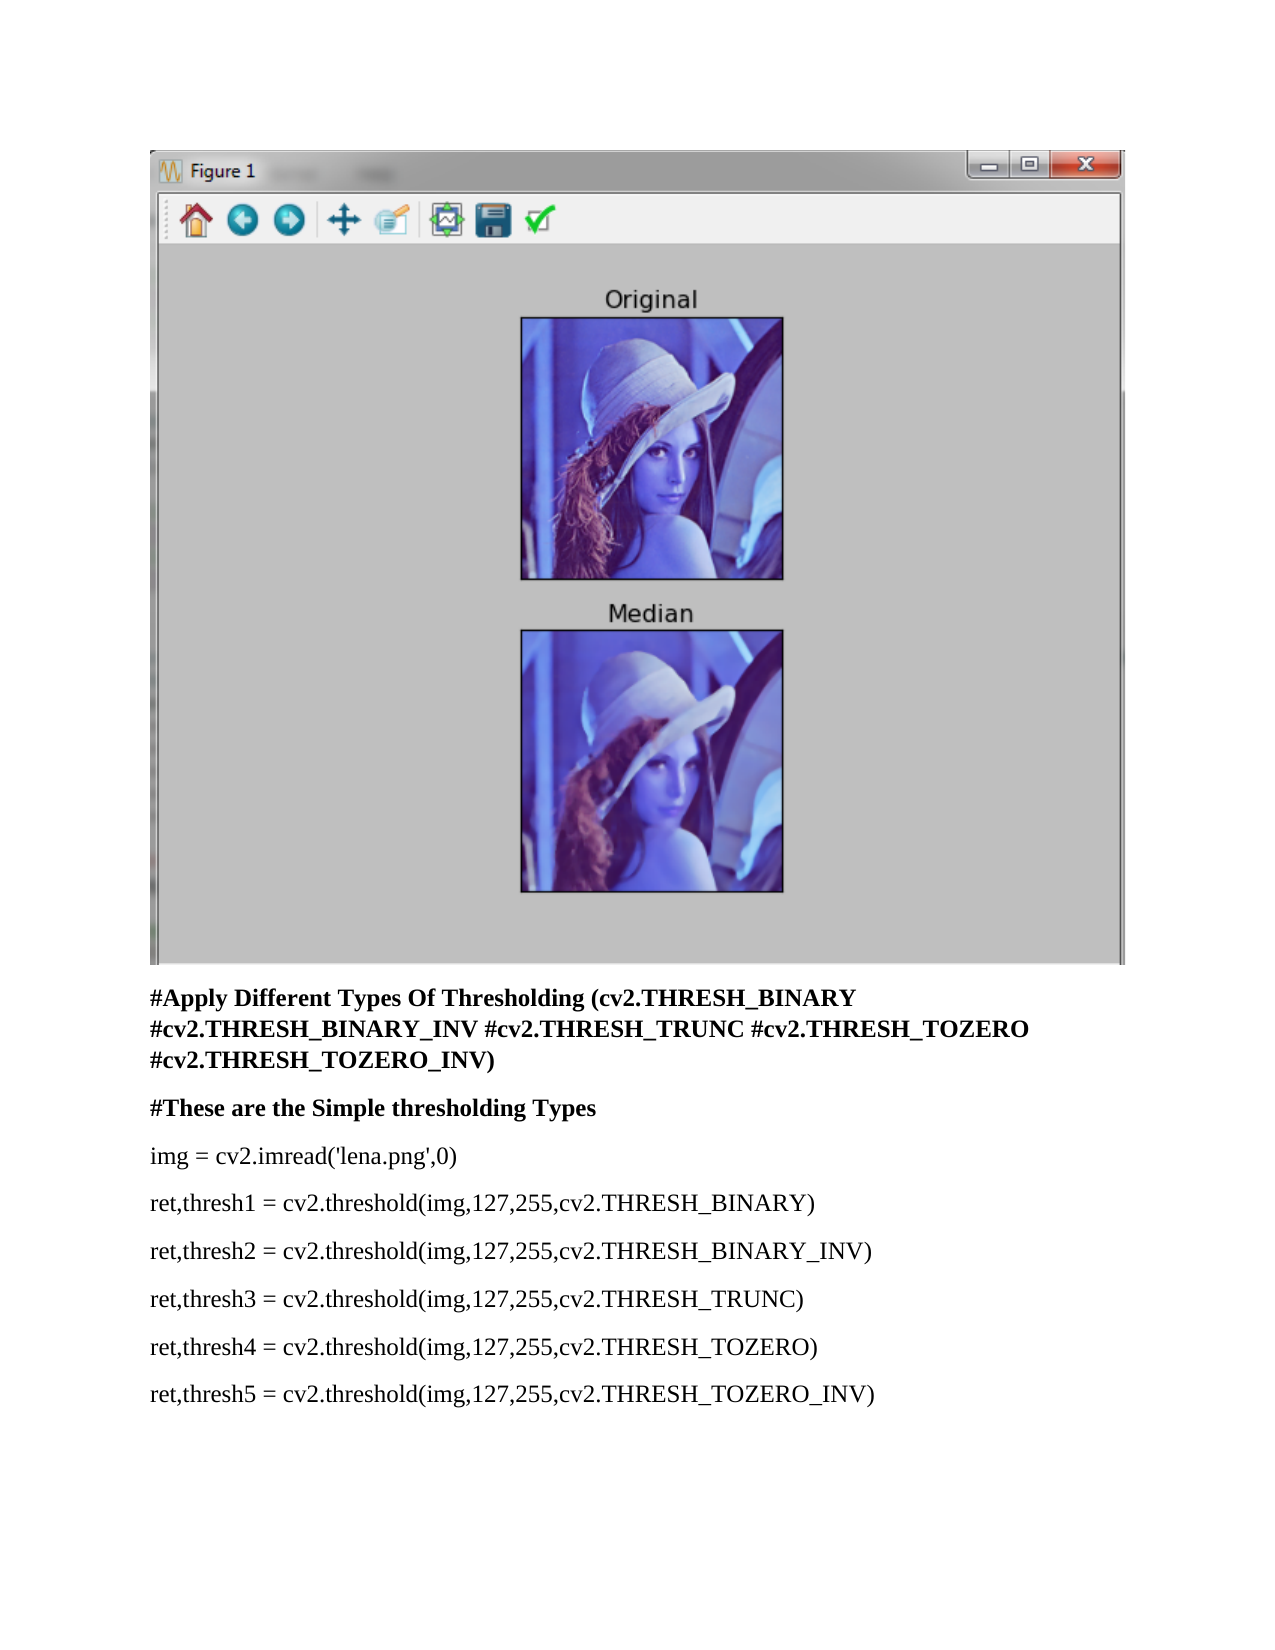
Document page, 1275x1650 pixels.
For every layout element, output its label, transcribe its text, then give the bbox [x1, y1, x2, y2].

text ret,thresh1 = cv2.threshold(img,127,255,cv2.THRESH_BINARY) [150, 1188, 1125, 1217]
text ret,thresh3 = cv2.threshold(img,127,255,cv2.THRESH_TRUNC) [150, 1284, 1125, 1313]
text ret,thresh5 = cv2.threshold(img,127,255,cv2.THRESH_TOZERO_INV) [150, 1379, 1125, 1408]
picture [150, 150, 1125, 965]
text ret,thresh4 = cv2.threshold(img,127,255,cv2.THRESH_TOZERO) [150, 1332, 1125, 1360]
text #These are the Simple thresholding Types [150, 1093, 1125, 1122]
text ret,thresh2 = cv2.threshold(img,127,255,cv2.THRESH_BINARY_INV) [150, 1236, 1125, 1265]
text img = cv2.imread('lena.png',0) [150, 1141, 1125, 1169]
text #Apply Different Types Of Thresholding (cv2.THRESH_BINARY #cv2.THRESH_BINARY_INV #cv2.THRESH_TRUNC #cv2.THRESH_TOZERO #cv2.THRESH_TOZERO_INV) [150, 983, 1125, 1074]
